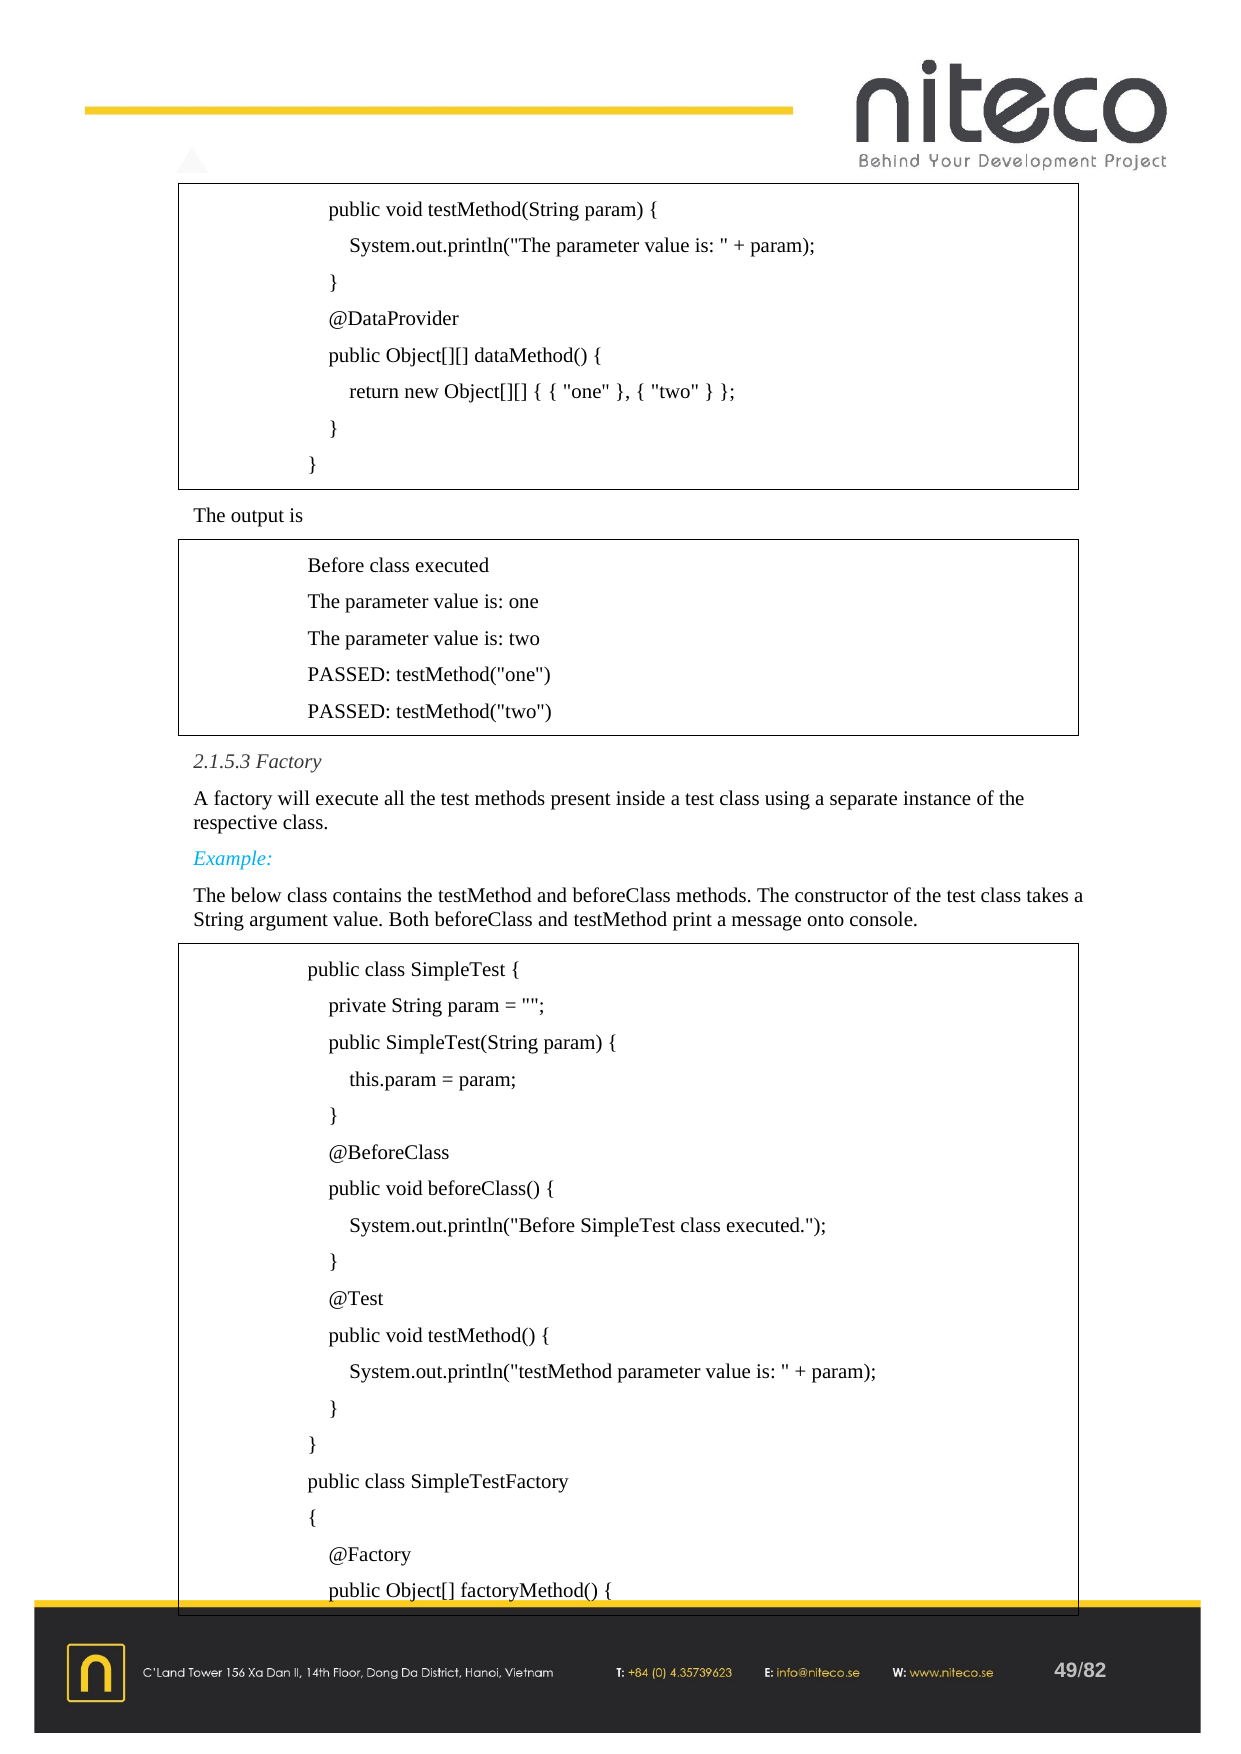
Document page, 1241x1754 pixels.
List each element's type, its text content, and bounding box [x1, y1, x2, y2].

table_header Before class executed The parameter value is: one The parameter value is: two PASSED: testMethod("one") PASSED: testMethod("two") [179, 540, 1078, 735]
text Example: [193, 846, 1106, 870]
text The output is [193, 502, 1106, 527]
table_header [179, 944, 1078, 1615]
picture [34, 1600, 1201, 1733]
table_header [179, 184, 1078, 489]
text The below class contains the testMethod and beforeClass methods. The constructor of the test class takes a String argument value. Both beforeClass and testMethod print a message onto console. [193, 883, 1106, 931]
text 2.1.5.3 Factory [193, 749, 1106, 773]
text A factory will execute all the test methods present inside a test class using a separate instance of the respective class. [193, 786, 1106, 834]
picture [6, 0, 1241, 209]
